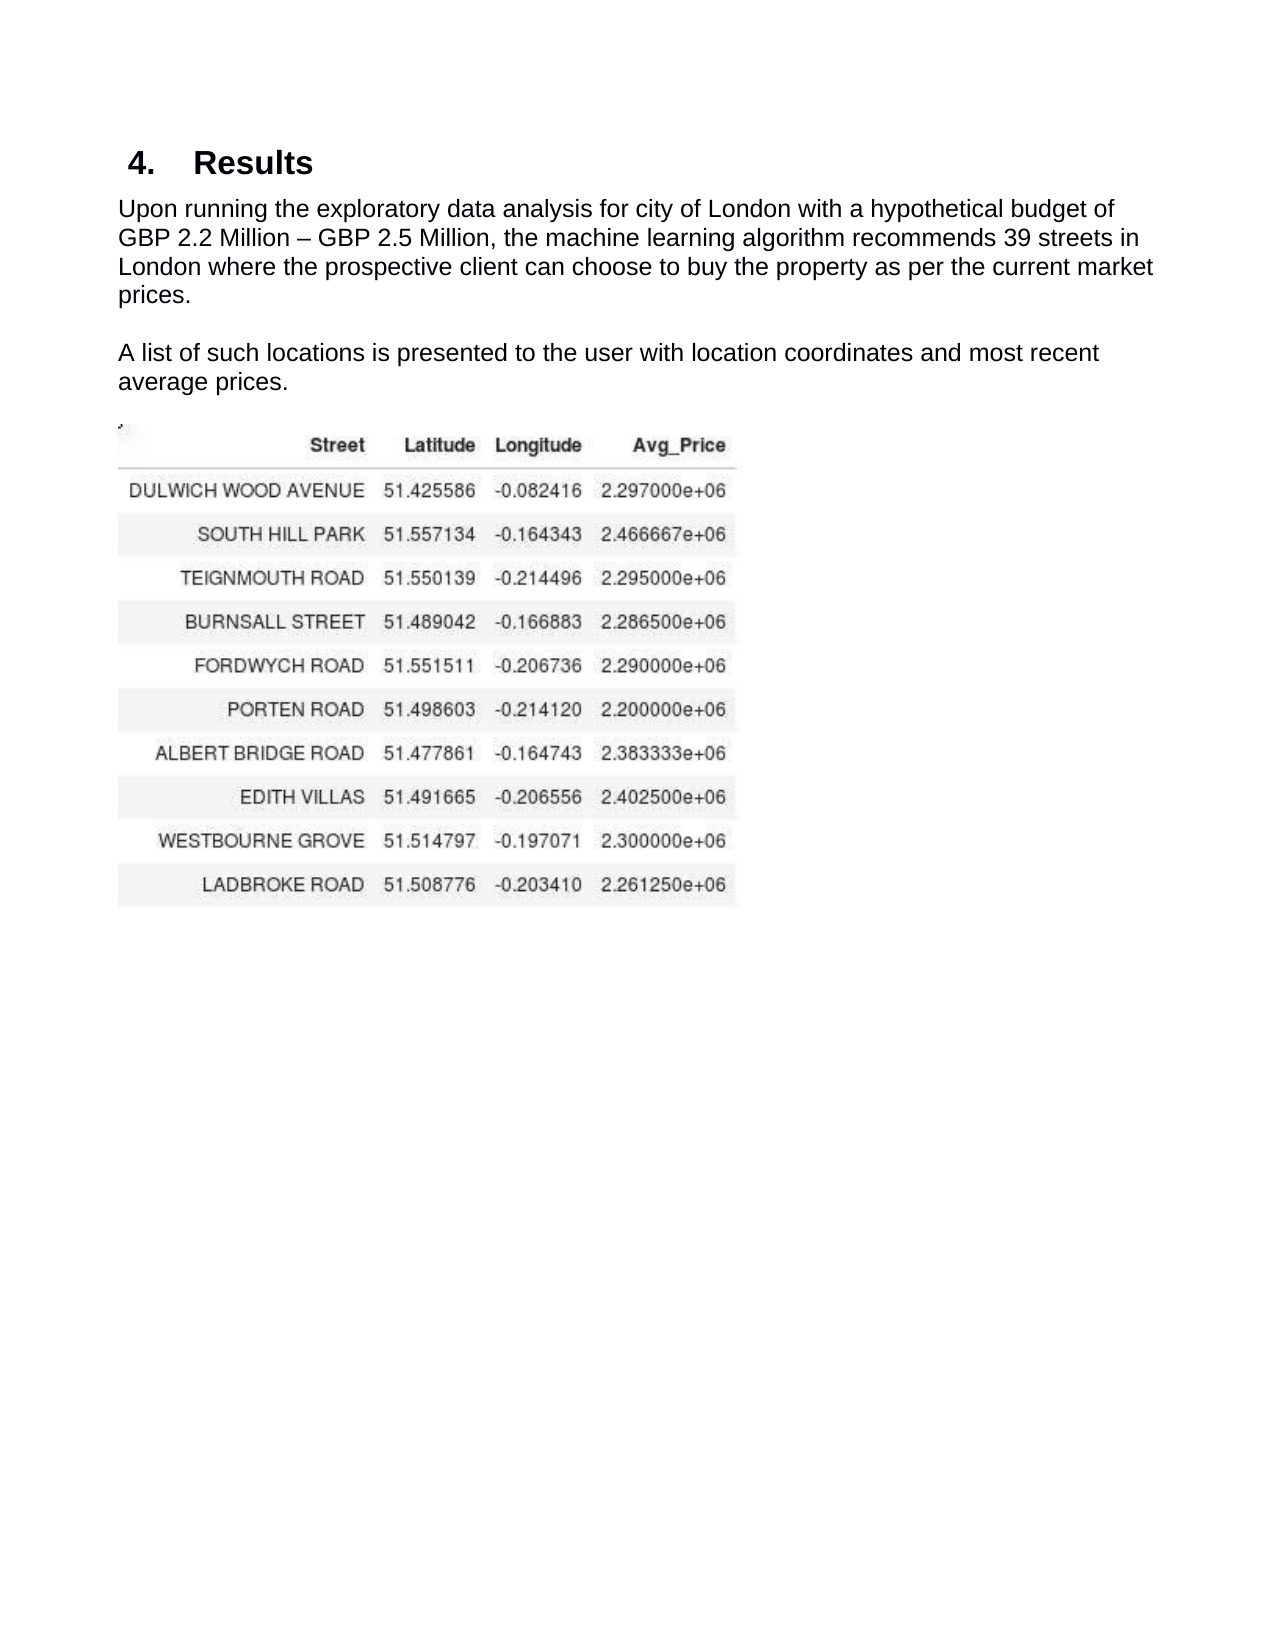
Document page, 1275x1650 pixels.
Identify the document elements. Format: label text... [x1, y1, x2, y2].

picture [118, 424, 743, 912]
text Upon running the exploratory data analysis for city of London with a hypothetical budget of GBP 2.2 Million – GBP 2.5 Million, the machine learning algorithm recommends 39 streets in London where the prospective client can choose to buy the property as per the current market prices. [118, 194, 1167, 309]
text A list of such locations is presented to the user with location coordinates and most recent average prices. [118, 338, 1102, 395]
subtitle Results [128, 143, 1169, 181]
